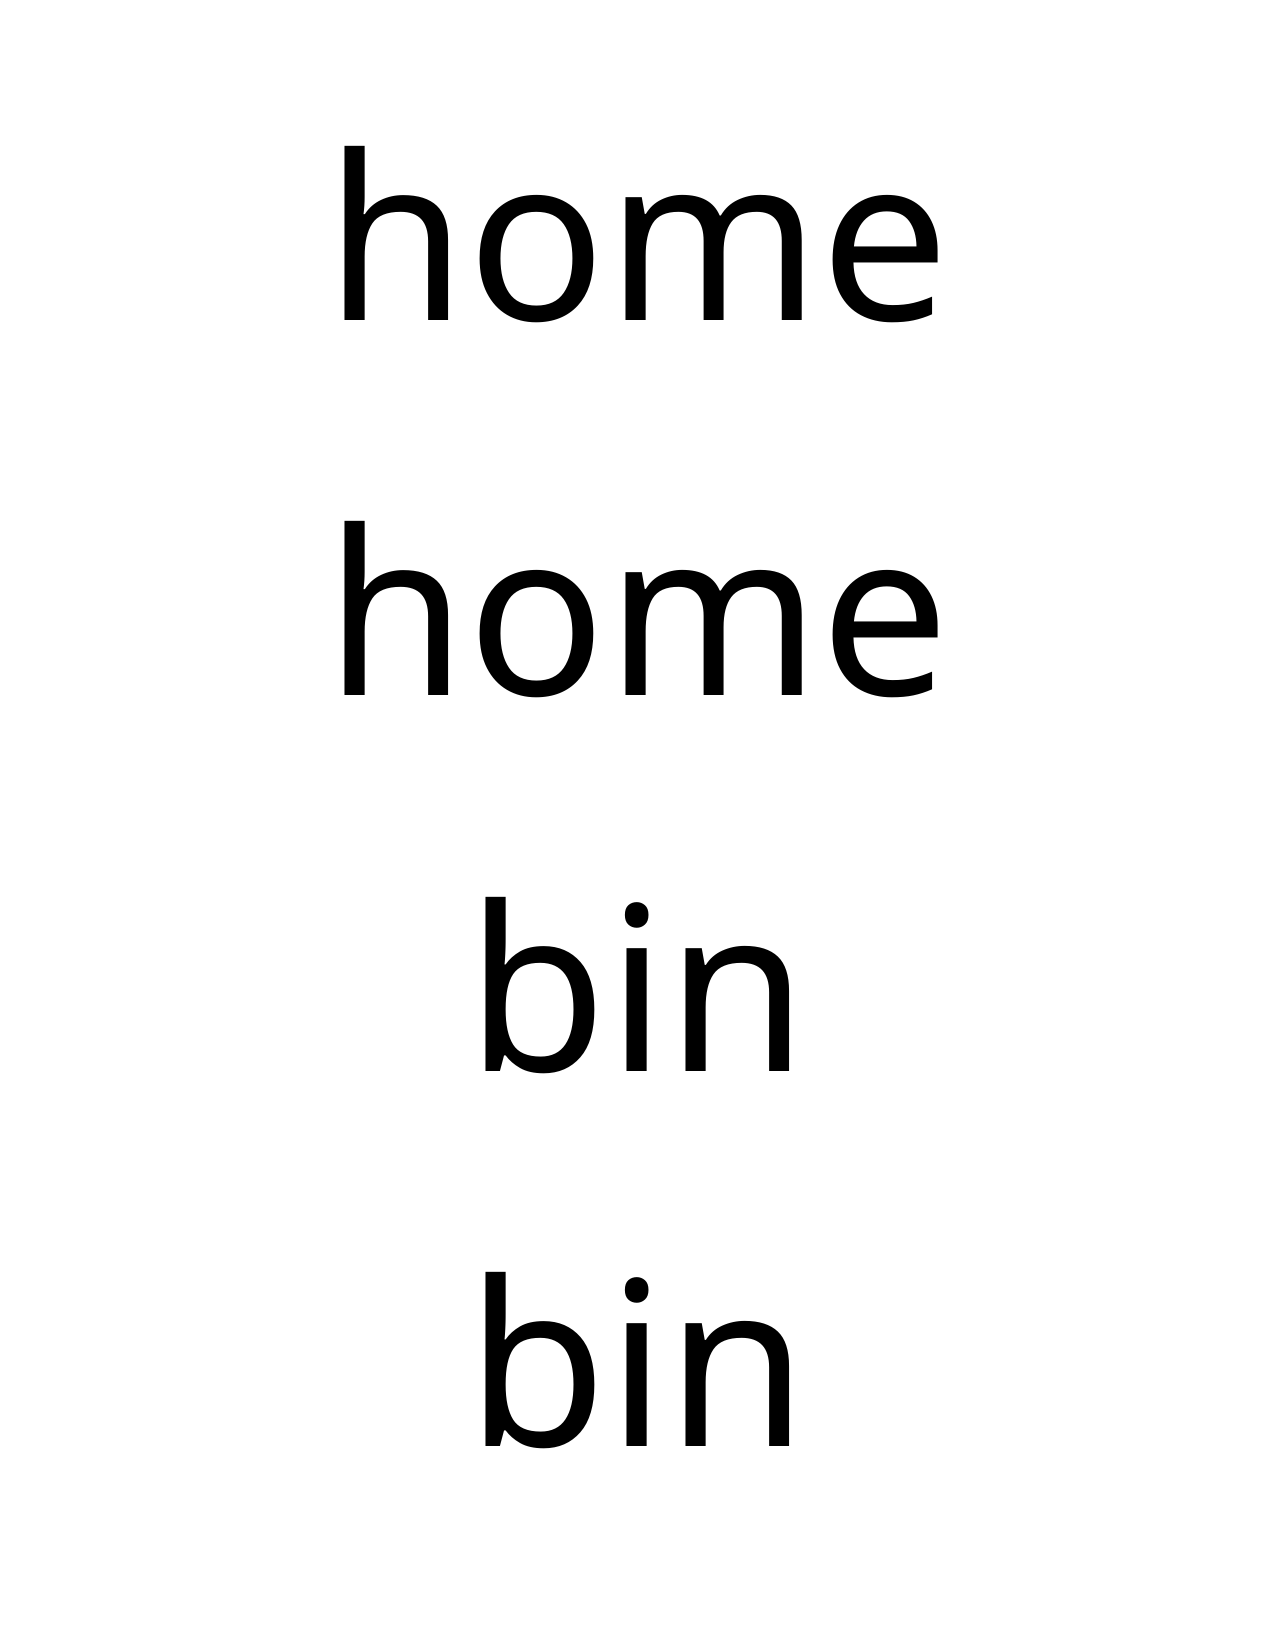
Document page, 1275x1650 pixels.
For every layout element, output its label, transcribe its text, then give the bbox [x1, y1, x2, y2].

text bin [150, 826, 1125, 1138]
text bin [150, 1202, 1125, 1514]
text home [150, 451, 1125, 763]
text home [150, 75, 1125, 387]
